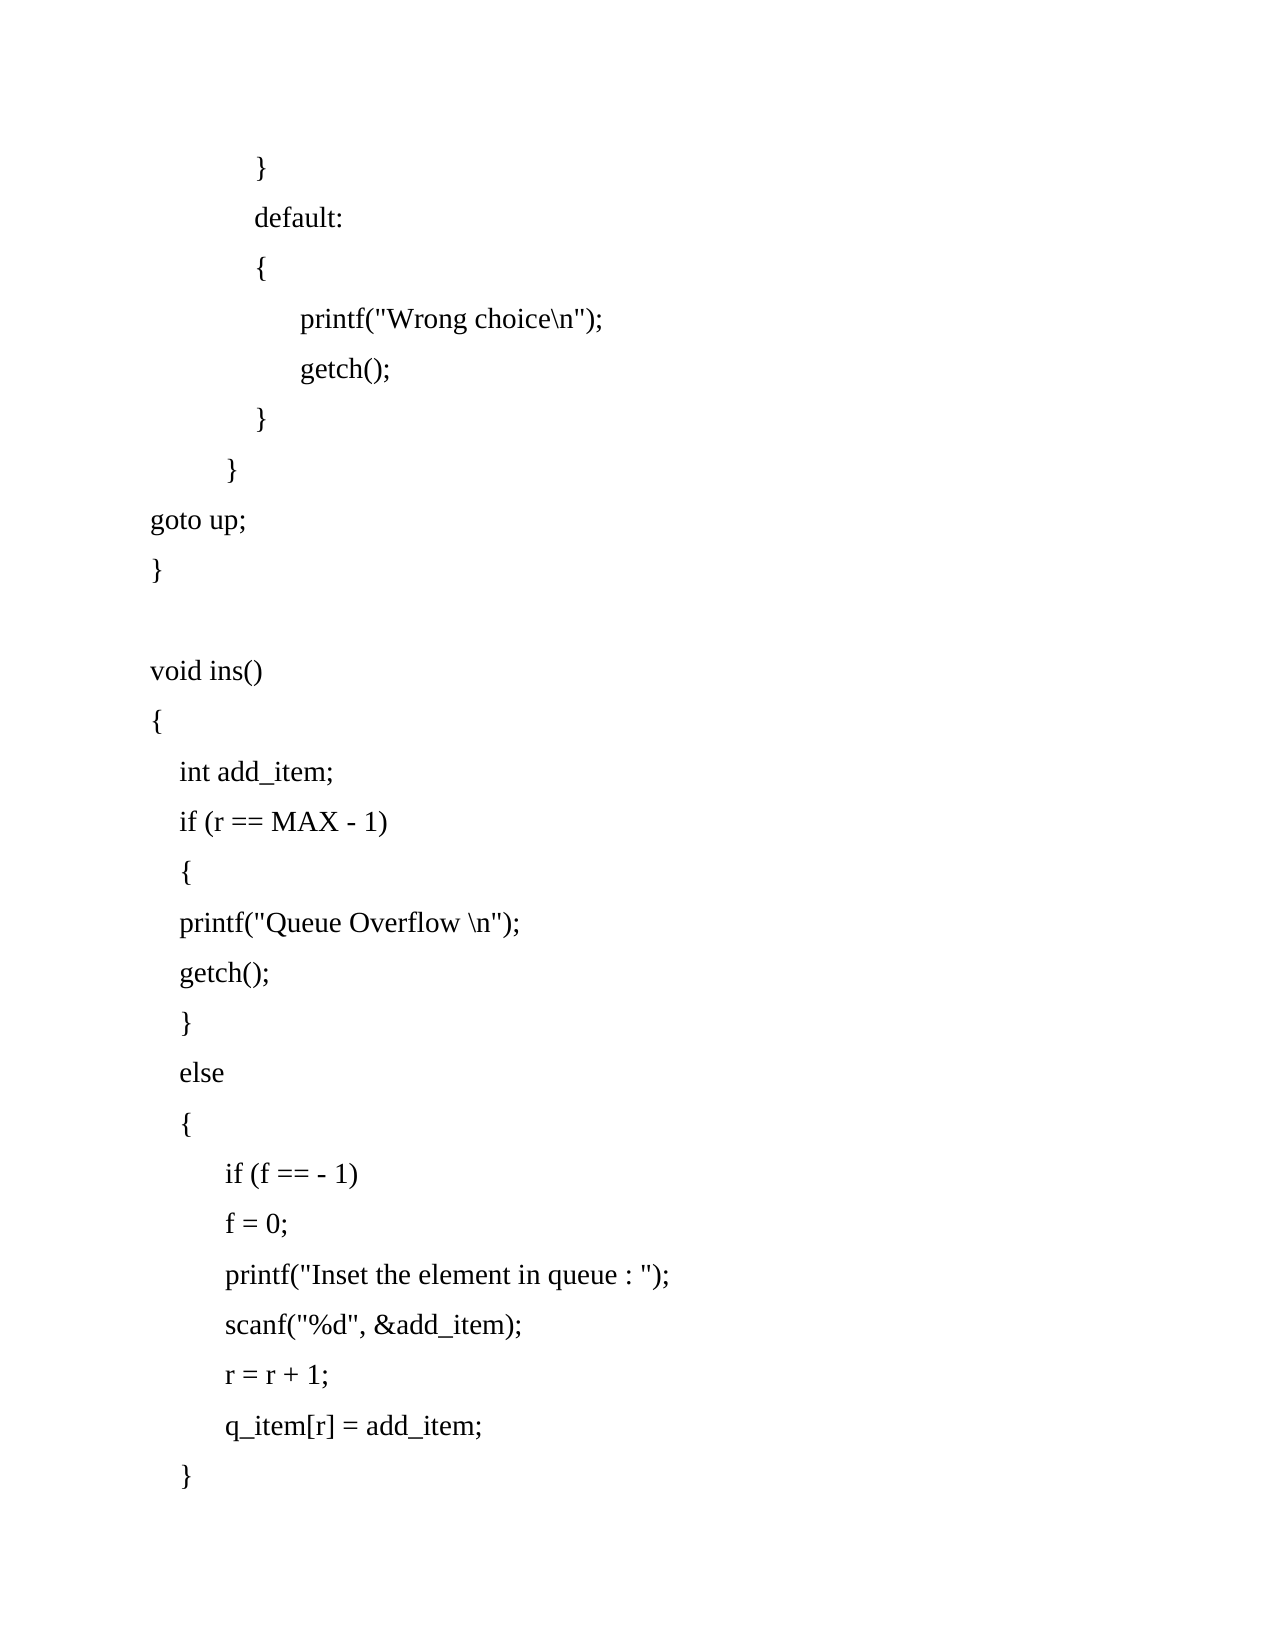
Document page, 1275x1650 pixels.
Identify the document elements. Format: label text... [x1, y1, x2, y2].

text printf("Queue Overflow \n"); [150, 905, 1125, 938]
text printf("Inset the element in queue : "); [150, 1257, 1125, 1290]
text { [150, 251, 1125, 284]
text } [150, 552, 1125, 586]
text default: [150, 200, 1125, 234]
text int add_item; [150, 754, 1125, 787]
text scanf("%d", &add_item); [150, 1307, 1125, 1341]
text } [150, 452, 1125, 485]
text q_item[r] = add_item; [150, 1408, 1125, 1441]
text { [150, 703, 1125, 737]
text f = 0; [150, 1207, 1125, 1240]
text } [150, 402, 1125, 435]
text else [150, 1056, 1125, 1089]
text r = r + 1; [150, 1357, 1125, 1391]
text } [150, 150, 1125, 183]
text printf("Wrong choice\n"); [150, 301, 1125, 334]
text if (f == - 1) [150, 1156, 1125, 1190]
text getch(); [150, 351, 1125, 385]
text goto up; [150, 502, 1125, 536]
text if (r == MAX - 1) [150, 804, 1125, 838]
text void ins() [150, 653, 1125, 687]
text getch(); [150, 955, 1125, 988]
text { [150, 1106, 1125, 1139]
text } [150, 1005, 1125, 1039]
text { [150, 854, 1125, 888]
text } [150, 1458, 1125, 1492]
